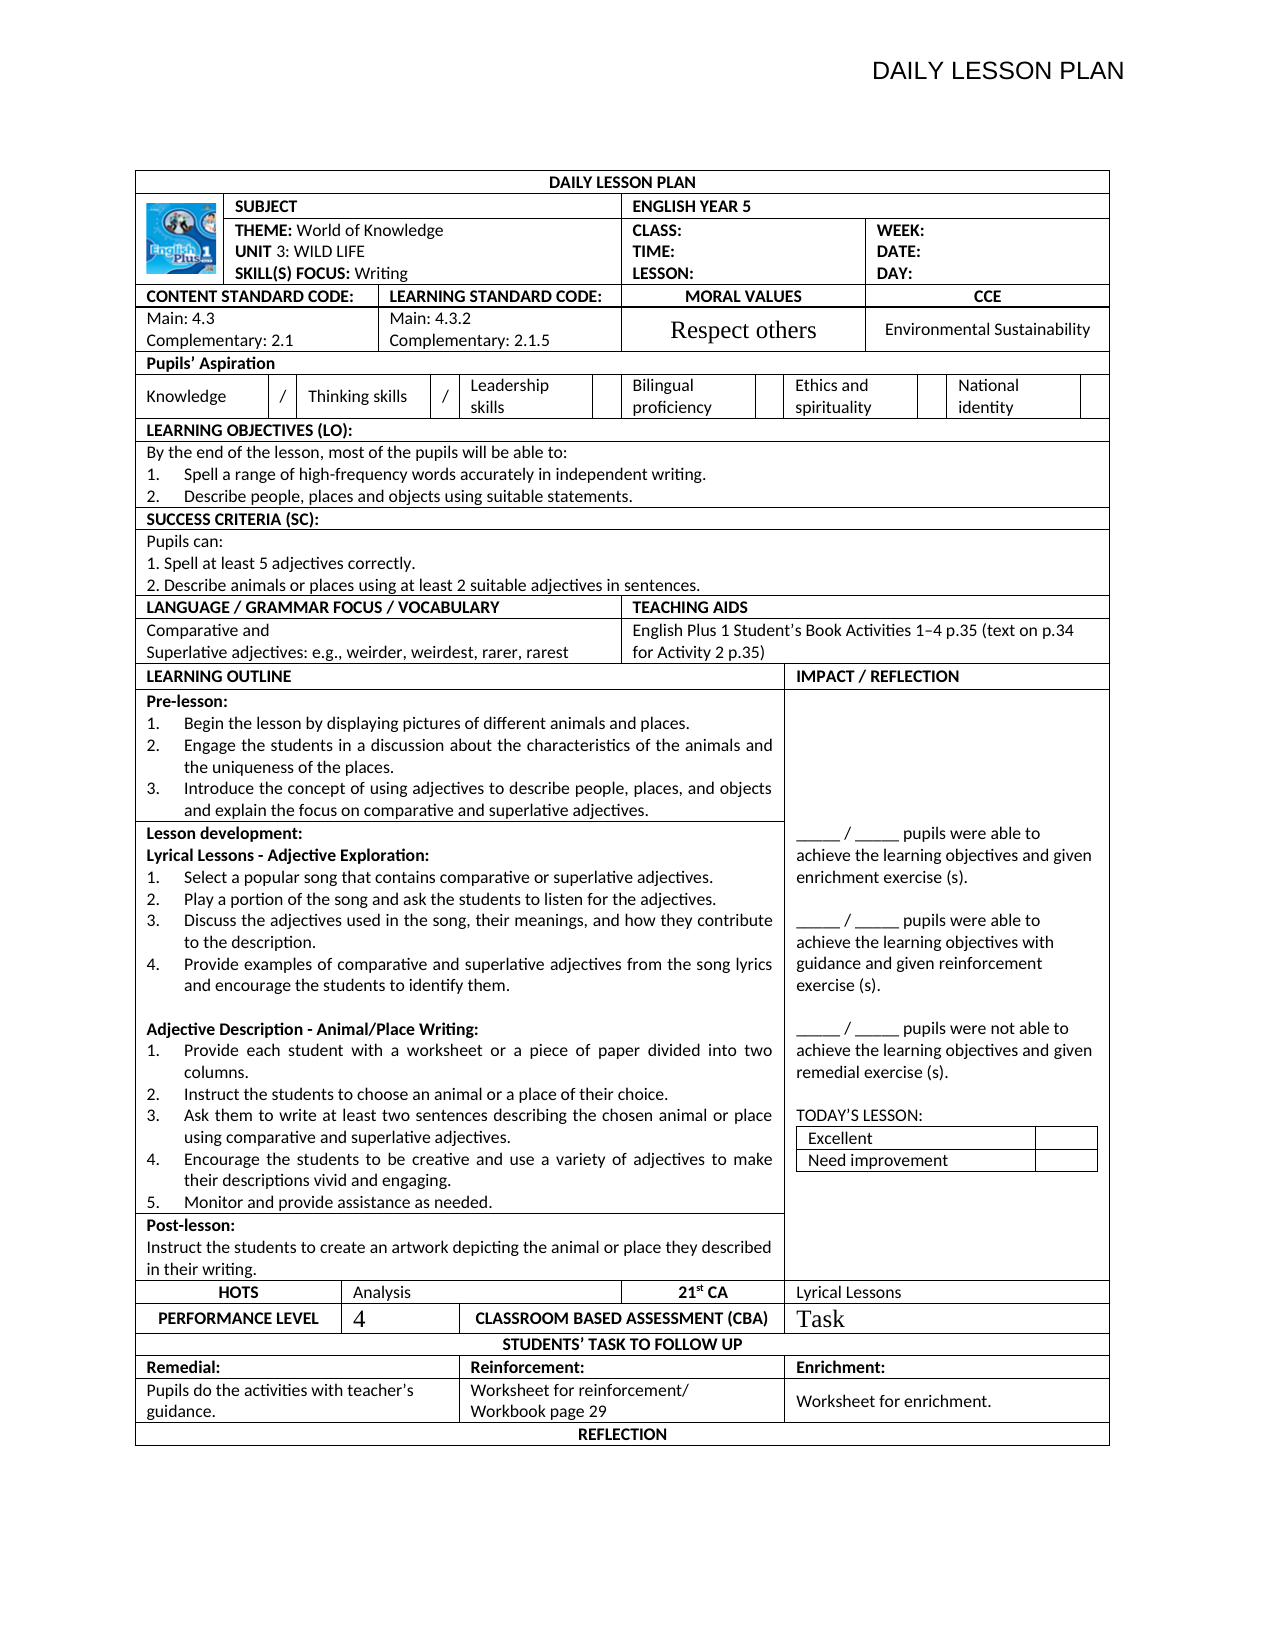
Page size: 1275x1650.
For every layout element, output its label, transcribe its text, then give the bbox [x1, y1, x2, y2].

table_cell STUDENTS’ TASK TO FOLLOW UP [136, 1334, 1109, 1355]
table_cell [756, 375, 783, 418]
table_cell Enrichment: [785, 1356, 1109, 1378]
table_cell Pupils’ Aspiration [136, 352, 1109, 373]
table_cell CCE [866, 285, 1109, 306]
picture [200, 206, 217, 235]
table_cell Ethics and spirituality [784, 375, 917, 418]
table_cell Bilingual proficiency [622, 375, 755, 418]
table_cell Leadership skills [460, 375, 592, 418]
table_cell SUCCESS CRITERIA (SC): [136, 508, 1109, 529]
table_cell THEME: UNIT SKILL(S) FOCUS: [224, 219, 621, 284]
table_cell ENGLISH YEAR 5 [622, 194, 1109, 218]
table_cell Pre-lesson: [136, 690, 784, 711]
table_cell Lyrical Lessons - Adjective Exploration: Select a popular song that contains comparative or superlative adjectives. Play a portion of the song and ask the students to listen for the adjectives. Discuss the adjectives used in the song, their meanings, and how they contribute to the description. Provide examples of comparative and superlative adjectives from the song lyrics and encourage the students to identify them. Adjective Description - Animal/Place Writing: Provide each student with a worksheet or a piece of paper divided into two columns. Instruct the students to choose an animal or a place of their choice. Ask them to write at least two sentences describing the chosen animal or place using comparative and superlative adjectives. Encourage the students to be creative and use a variety of adjectives to make their descriptions vivid and engaging. Monitor and provide assistance as needed. [136, 844, 784, 1213]
table_cell PERFORMANCE LEVEL [136, 1304, 341, 1332]
table_cell LEARNING STANDARD CODE: [379, 285, 621, 306]
table_cell _____ / _____ pupils were able to achieve the learning objectives and given enrichment exercise (s). _____ / _____ pupils were able to achieve the learning objectives with guidance and given reinforcement exercise (s). _____ / _____ pupils were not able to achieve the learning objectives and given remedial exercise (s). TODAY’S LESSON: [785, 690, 1109, 1280]
table_cell Post-lesson: [136, 1214, 784, 1236]
table_cell SUBJECT [224, 194, 621, 218]
table_cell By the end of the lesson, most of the pupils will be able to: Spell a range of high-frequency words accurately in independent writing. Describe people, places and objects using suitable statements. [136, 442, 1109, 507]
table_cell CLASS: TIME: LESSON: [622, 219, 865, 284]
table_cell Remedial: [136, 1356, 459, 1378]
table_cell Thinking skills [297, 375, 430, 418]
table_cell LEARNING OBJECTIVES (LO): [136, 419, 1109, 441]
table_cell Worksheet for enrichment. [785, 1379, 1109, 1422]
table_cell HOTS [136, 1281, 341, 1303]
table_cell [1081, 375, 1109, 418]
table_cell Main: 4.3 Complementary: 2.1 [136, 308, 378, 351]
table_cell Comparative and Superlative adjectives: e.g., weirder, weirdest, rarer, rarest [136, 619, 621, 662]
table_cell [342, 1281, 621, 1303]
table_cell TEACHING AIDS [622, 596, 1109, 618]
table_cell Pupils do the activities with teacher’s guidance. [136, 1379, 459, 1422]
table_cell Begin the lesson by displaying pictures of different animals and places. Engage the students in a discussion about the characteristics of the animals and the uniqueness of the places. Introduce the concept of using adjectives to describe people, places, and objects and explain the focus on comparative and superlative adjectives. [136, 711, 784, 821]
table_cell LANGUAGE / GRAMMAR FOCUS / VOCABULARY [136, 596, 621, 618]
table_cell National identity [947, 375, 1080, 418]
table_cell REFLECTION [136, 1423, 1109, 1445]
table_cell Instruct the students to create an artwork depicting the animal or place they described in their writing. [136, 1236, 784, 1280]
table_cell Lyrical Lessons [785, 1281, 1109, 1303]
table_cell Main: 4.3.2 Complementary: 2.1.5 [379, 308, 621, 351]
table_cell English Plus 1 Student’s Book Activities 1–4 p.35 (text on p.34 for Activity 2 p.35) [622, 619, 1109, 662]
picture [146, 209, 217, 274]
table_cell Knowledge [136, 375, 268, 418]
table_cell Reinforcement: [460, 1356, 784, 1378]
table_cell MORAL VALUES [622, 285, 865, 306]
table_cell Lesson development: [136, 822, 784, 843]
table_cell 21st CA [622, 1281, 784, 1303]
table_cell LEARNING OUTLINE [136, 664, 784, 689]
table_cell / [431, 375, 459, 418]
table_cell WEEK: DATE: DAY: [866, 219, 1109, 284]
picture [151, 203, 168, 212]
picture [156, 228, 164, 235]
table_cell IMPACT / REFLECTION [785, 664, 1109, 689]
table_cell / [269, 375, 296, 418]
table_cell [866, 308, 1109, 351]
table_cell [136, 194, 223, 284]
table_cell Pupils can: 1. Spell at least 5 adjectives correctly. 2. Describe animals or places using at least 2 suitable adjectives in sentences. [136, 530, 1109, 595]
table_cell [918, 375, 946, 418]
table_header DAILY LESSON PLAN [136, 171, 1109, 193]
table_cell CLASSROOM BASED ASSESSMENT (CBA) [460, 1304, 784, 1332]
table_cell Worksheet for reinforcement/ Workbook page 29 [460, 1379, 784, 1422]
table_cell CONTENT STANDARD CODE: [136, 285, 378, 306]
table_cell [593, 375, 621, 418]
